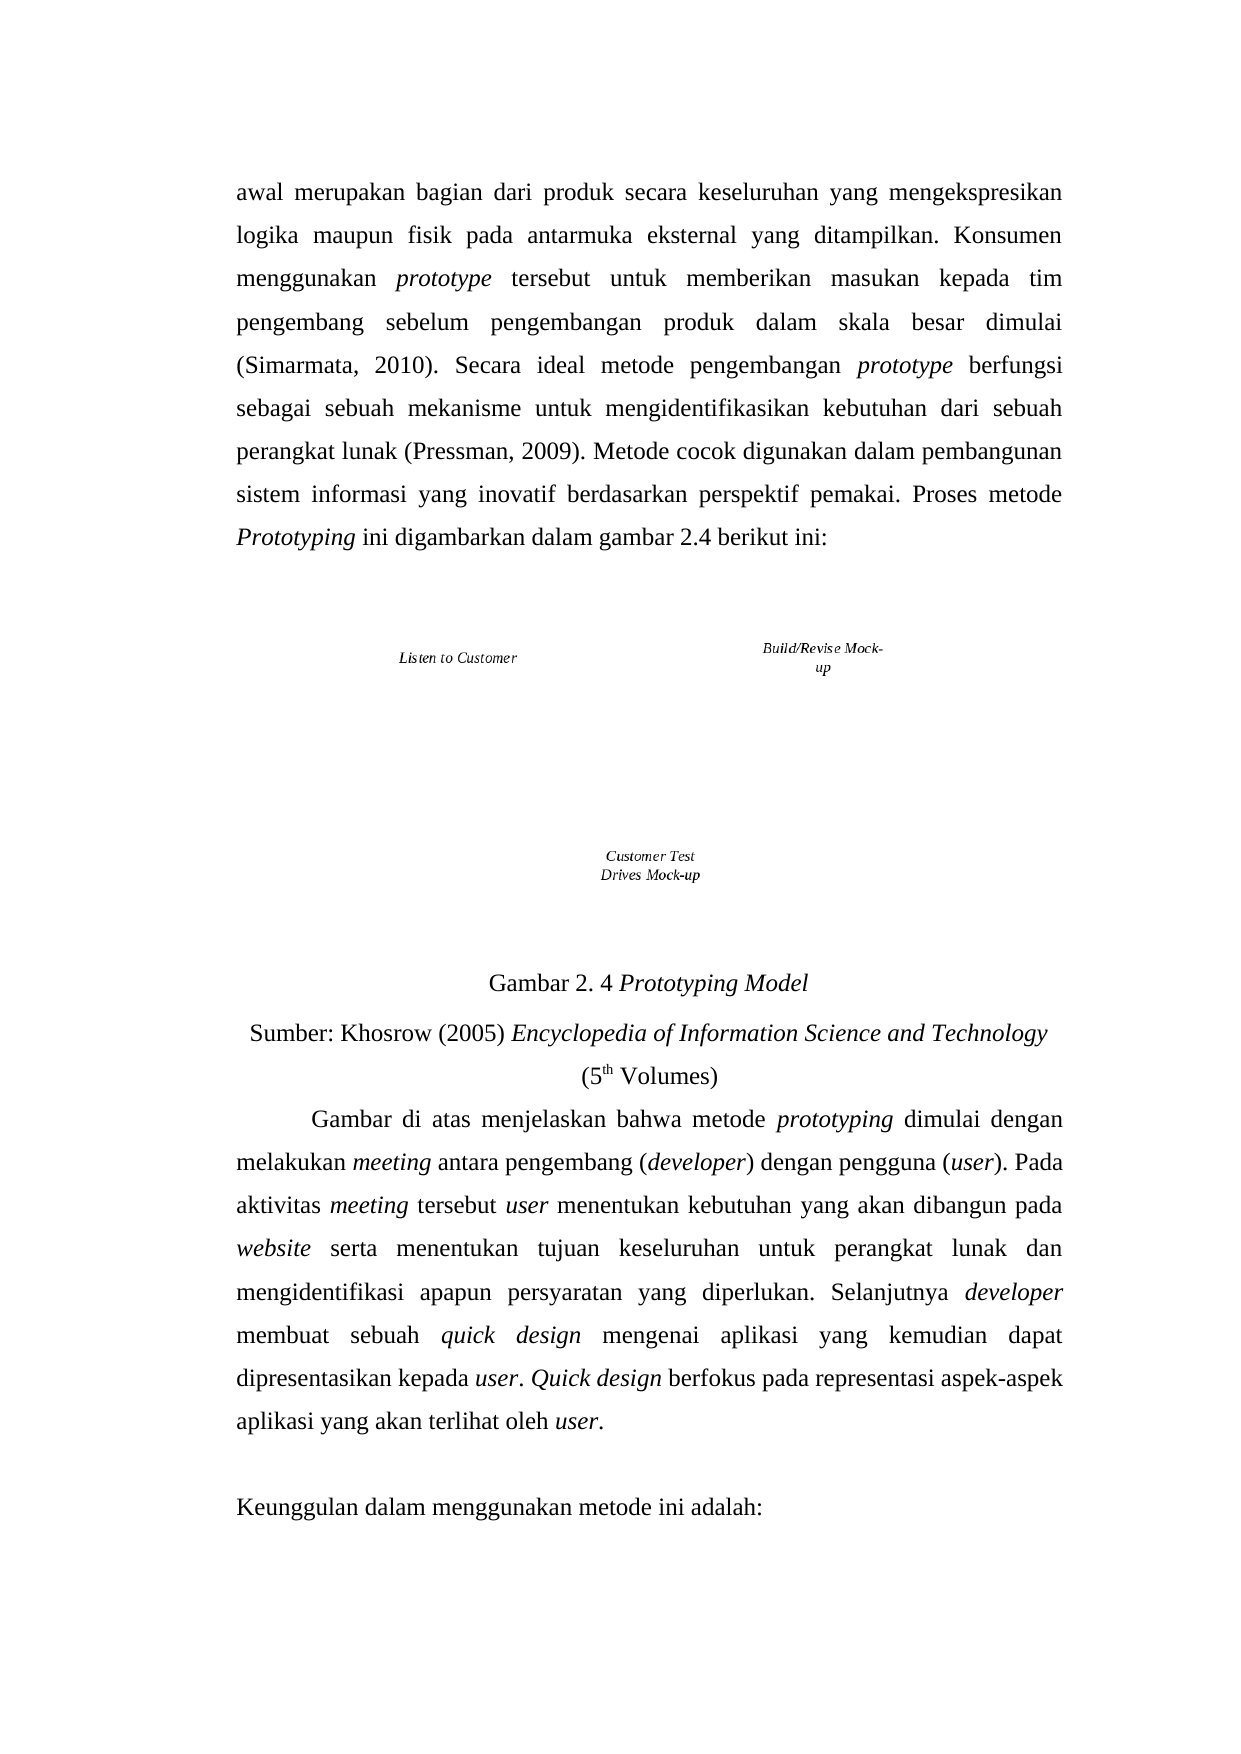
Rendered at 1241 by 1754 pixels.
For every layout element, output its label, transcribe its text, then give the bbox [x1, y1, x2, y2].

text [236, 177, 1063, 551]
text Sumber: Khosrow (2005) Encyclopedia of Information Science and Technology (5th Volumes) [236, 1018, 1063, 1090]
text Gambar 2. 4 Prototyping Model [236, 968, 1063, 997]
text Keunggulan dalam menggunakan metode ini adalah: [236, 1492, 1063, 1521]
text Gambar di atas menjelaskan bahwa metode prototyping dimulai dengan melakukan meeting antara pengembang (developer) dengan pengguna (user). Pada aktivitas meeting tersebut user menentukan kebutuhan yang akan dibangun pada website serta menentukan tujuan keseluruhan untuk perangkat lunak dan mengidentifikasi apapun persyaratan yang diperlukan. Selanjutnya developer membuat sebuah quick design mengenai aplikasi yang kemudian dapat dipresentasikan kepada user. Quick design berfokus pada representasi aspek-aspek aplikasi yang akan terlihat oleh user. [236, 1104, 1063, 1435]
